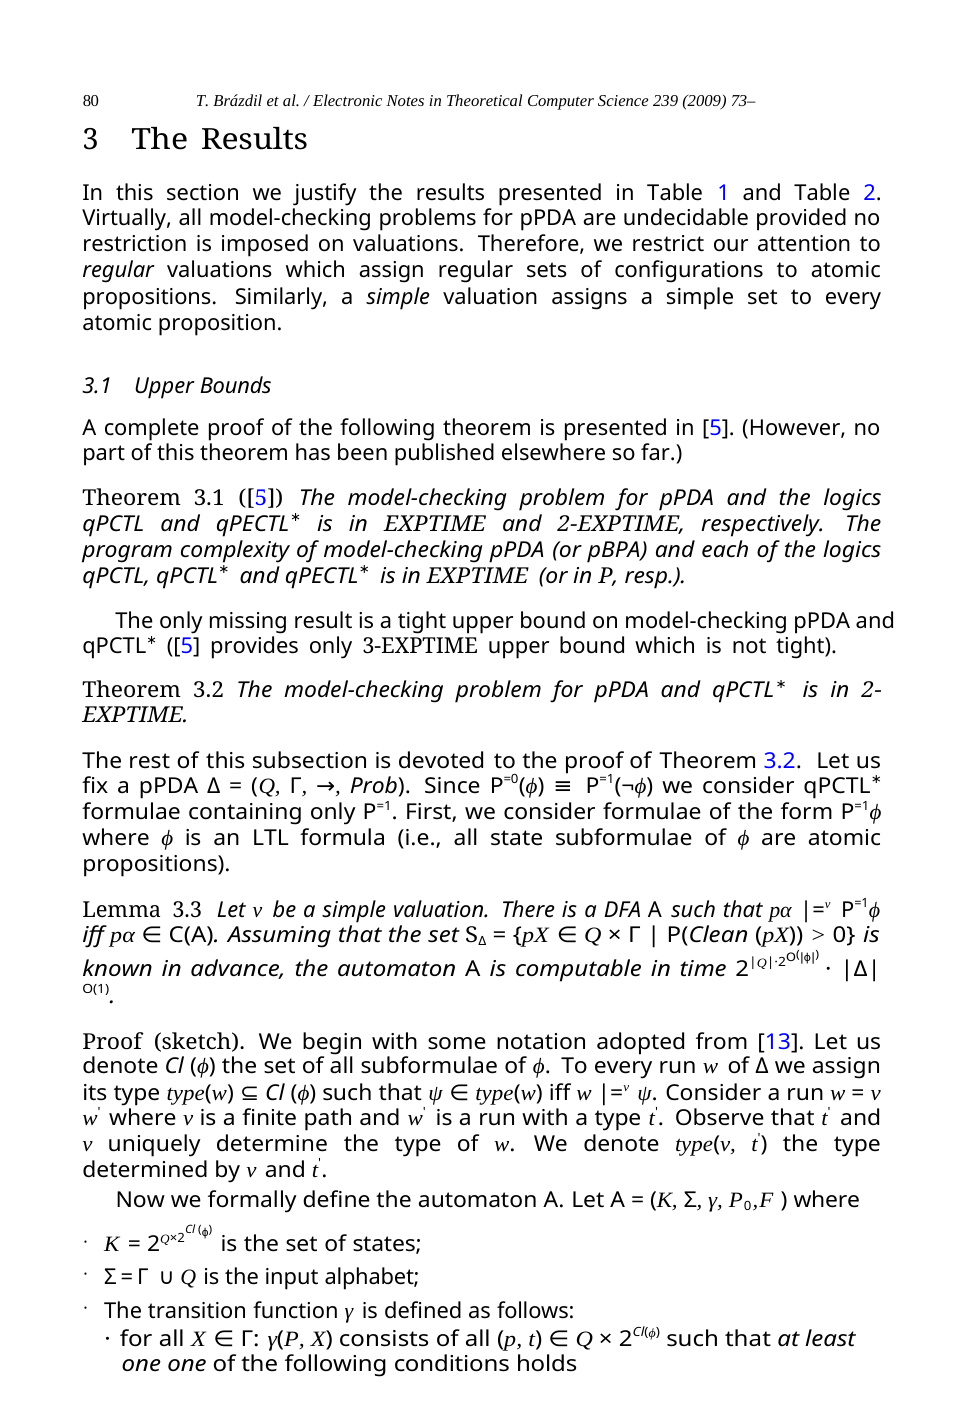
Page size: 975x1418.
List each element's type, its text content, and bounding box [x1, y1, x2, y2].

text Theorem 3.1 ([5]) The model-checking problem for pPDA and the logics qPCTL and qPECTL∗ is in EXPTIME and 2-EXPTIME, respectively. The program complexity of model-checking pPDA (or pBPA) and each of the logics qPCTL, qPCTL∗ and qPECTL∗ is in EXPTIME (or in P, resp.). [82, 485, 881, 590]
text Proof (sketch). We begin with some notation adopted from [13]. Let us denote Cl (ϕ) the set of all subformulae of ϕ. To every run w of Δ we assign its type type(w) ⊆ Cl (ϕ) such that ψ ∈ type(w) iff w |=ν ψ. Consider a run w = v w' where v is a finite path and w' is a run with a type t'. Observe that t' and v uniquely determine the type of w. We denote type(v, t') the type determined by v and t'. [82, 1028, 882, 1184]
list Upper Bounds [82, 370, 914, 400]
list The transition function γ is defined as follows: [83, 1295, 914, 1324]
subtitle The Results [82, 118, 914, 158]
text Theorem 3.2 The model-checking problem for pPDA and qPCTL∗ is in 2- EXPTIME. [82, 678, 881, 728]
text Now we formally define the automaton A. Let A = (K, Σ, γ, P0,F ) where [115, 1184, 914, 1213]
text The rest of this subsection is devoted to the proof of Theorem 3.2. Let us fix a pPDA Δ = (Q, Γ, →, Prob). Since P=0(ϕ) ≡ P=1(¬ϕ) we consider qPCTL∗ formulae containing only P=1. First, we consider formulae of the form P=1ϕ where ϕ is an LTL formula (i.e., all state subformulae of ϕ are atomic propositions). [82, 748, 881, 878]
list Σ=Γ ∪ Q is the input alphabet; [83, 1261, 914, 1291]
text In this section we justify the results presented in Table 1 and Table 2. Virtually, all model-checking problems for pPDA are undecidable provided no restriction is imposed on valuations. Therefore, we restrict our attention to regular valuations which assign regular sets of configurations to atomic propositions. Similarly, a simple valuation assigns a simple set to every atomic proposition. [82, 179, 881, 337]
text The only missing result is a tight upper bound on model-checking pPDA and qPCTL∗ ([5] provides only 3-EXPTIME upper bound which is not tight). [82, 608, 914, 660]
text A complete proof of the following theorem is presented in [5]. (However, no part of this theorem has been published elsewhere so far.) [82, 415, 881, 467]
text · for all X ∈ Γ: γ(P, X) consists of all (p, t) ∈ Q × 2Cl(ϕ) such that at least one one of the following conditions holds [104, 1325, 881, 1378]
text Lemma 3.3 Let ν be a simple valuation. There is a DFA A such that pα |=ν P=1ϕ iff pα ∈ C(A). Assuming that the set SΔ = {pX ∈ Q × Γ | P(Clean (pX)) > 0} is known in advance, the automaton A is computable in time 2|Q|·2O(|ϕ|) · |Δ|O(1). [82, 896, 881, 1010]
list K = 2Q×2Cl (ϕ) is the set of states; [83, 1221, 914, 1258]
